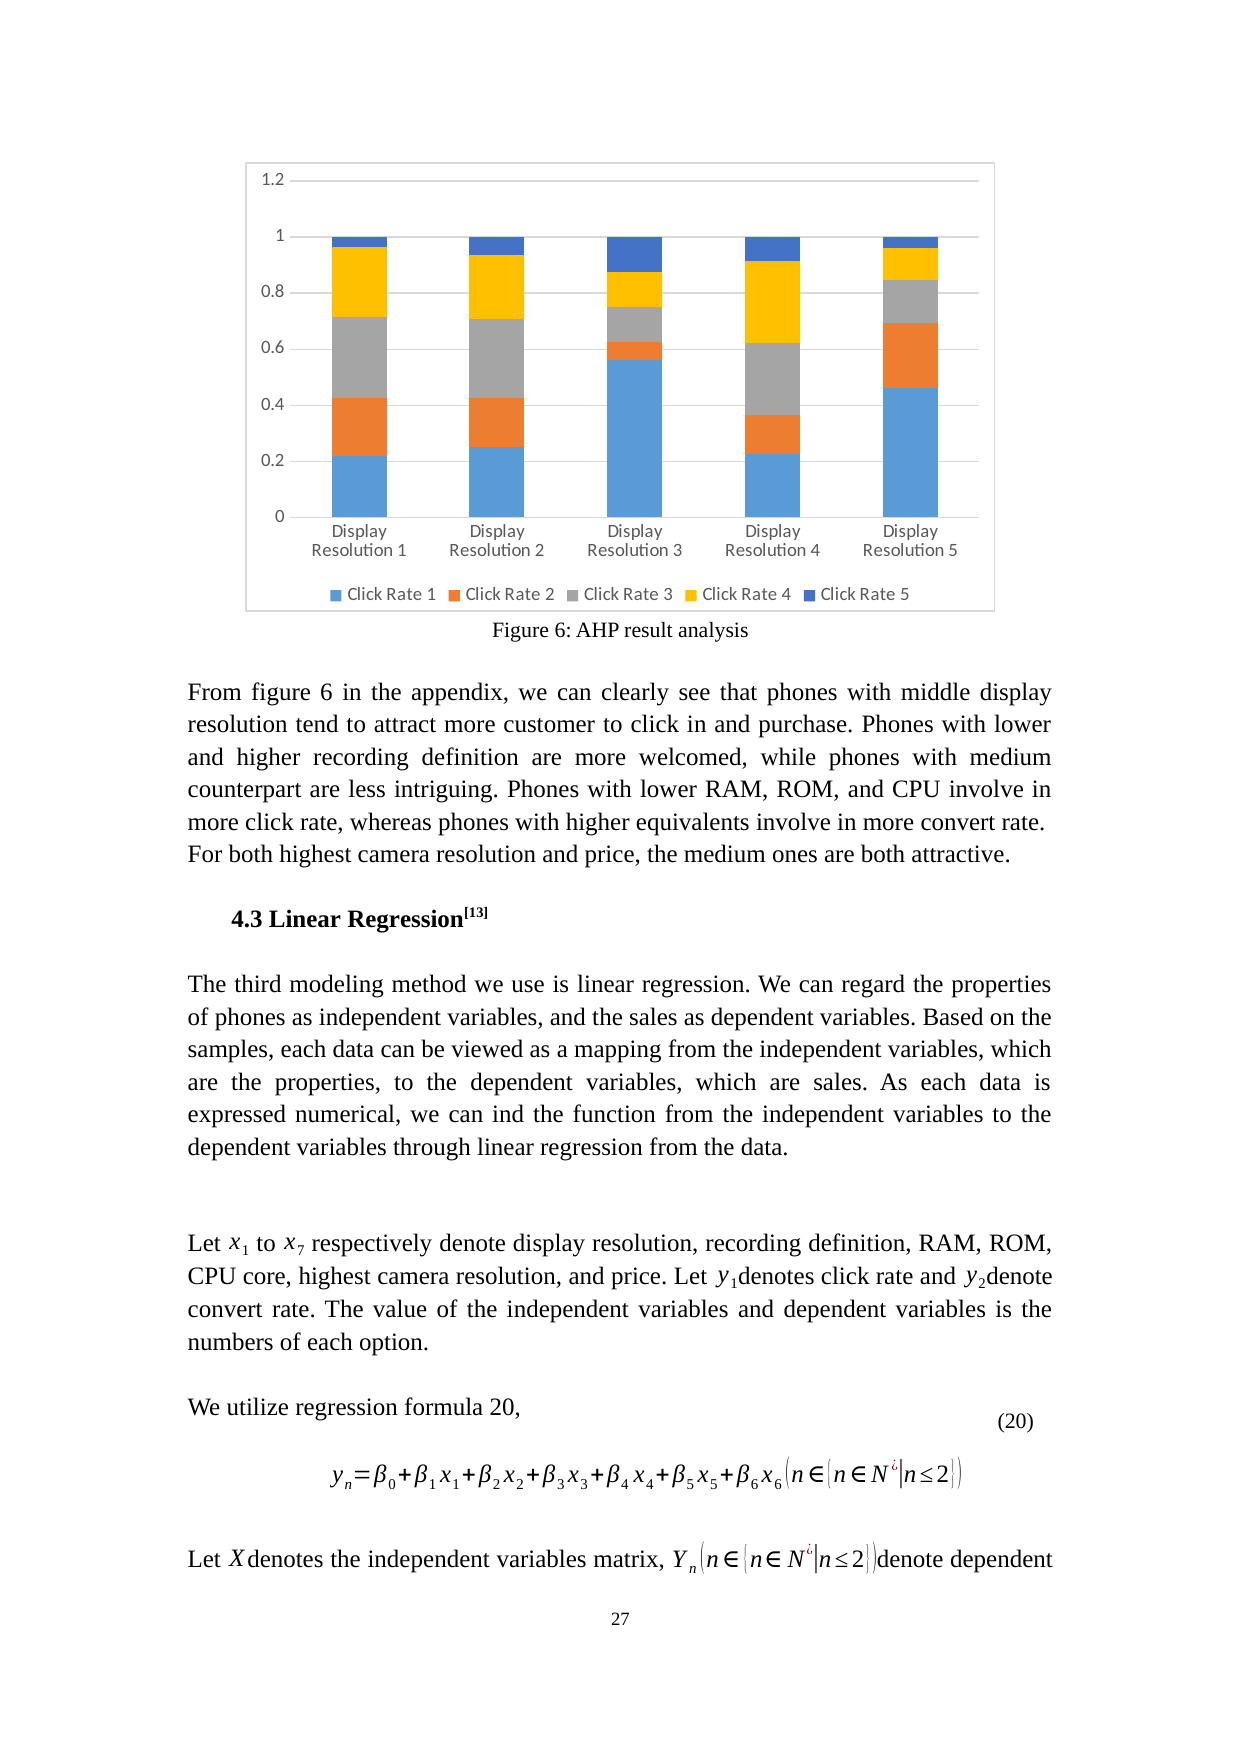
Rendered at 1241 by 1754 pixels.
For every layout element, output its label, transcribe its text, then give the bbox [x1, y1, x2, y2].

list Linear Regression[13] [231, 902, 1053, 935]
text For both highest camera resolution and price, the medium ones are both attractive. [187, 837, 1053, 870]
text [187, 1526, 1053, 1591]
text Figure 6: AHP result analysis [187, 617, 1053, 642]
text We utilize regression formula 20, [187, 1390, 1053, 1422]
text Let to respectively denote display resolution, recording definition, RAM, ROM, CPU core, highest camera resolution, and price. Let denotes click rate and denote convert rate. The value of the independent variables and dependent variables is the numbers of each option. [187, 1227, 1053, 1357]
text The third modeling method we use is linear regression. We can regard the properties of phones as independent variables, and the sales as dependent variables. Based on the samples, each data can be viewed as a mapping from the independent variables, which are the properties, to the dependent variables, which are sales. As each data is expressed numerical, we can ind the function from the independent variables to the dependent variables through linear regression from the data. [187, 967, 1053, 1162]
text From figure 6 in the appendix, we can clearly see that phones with middle display resolution tend to attract more customer to click in and purchase. Phones with lower and higher recording definition are more welcomed, while phones with medium counterpart are less intriguing. Phones with lower RAM, ROM, and CPU involve in more click rate, whereas phones with higher equivalents involve in more convert rate. [187, 675, 1053, 837]
